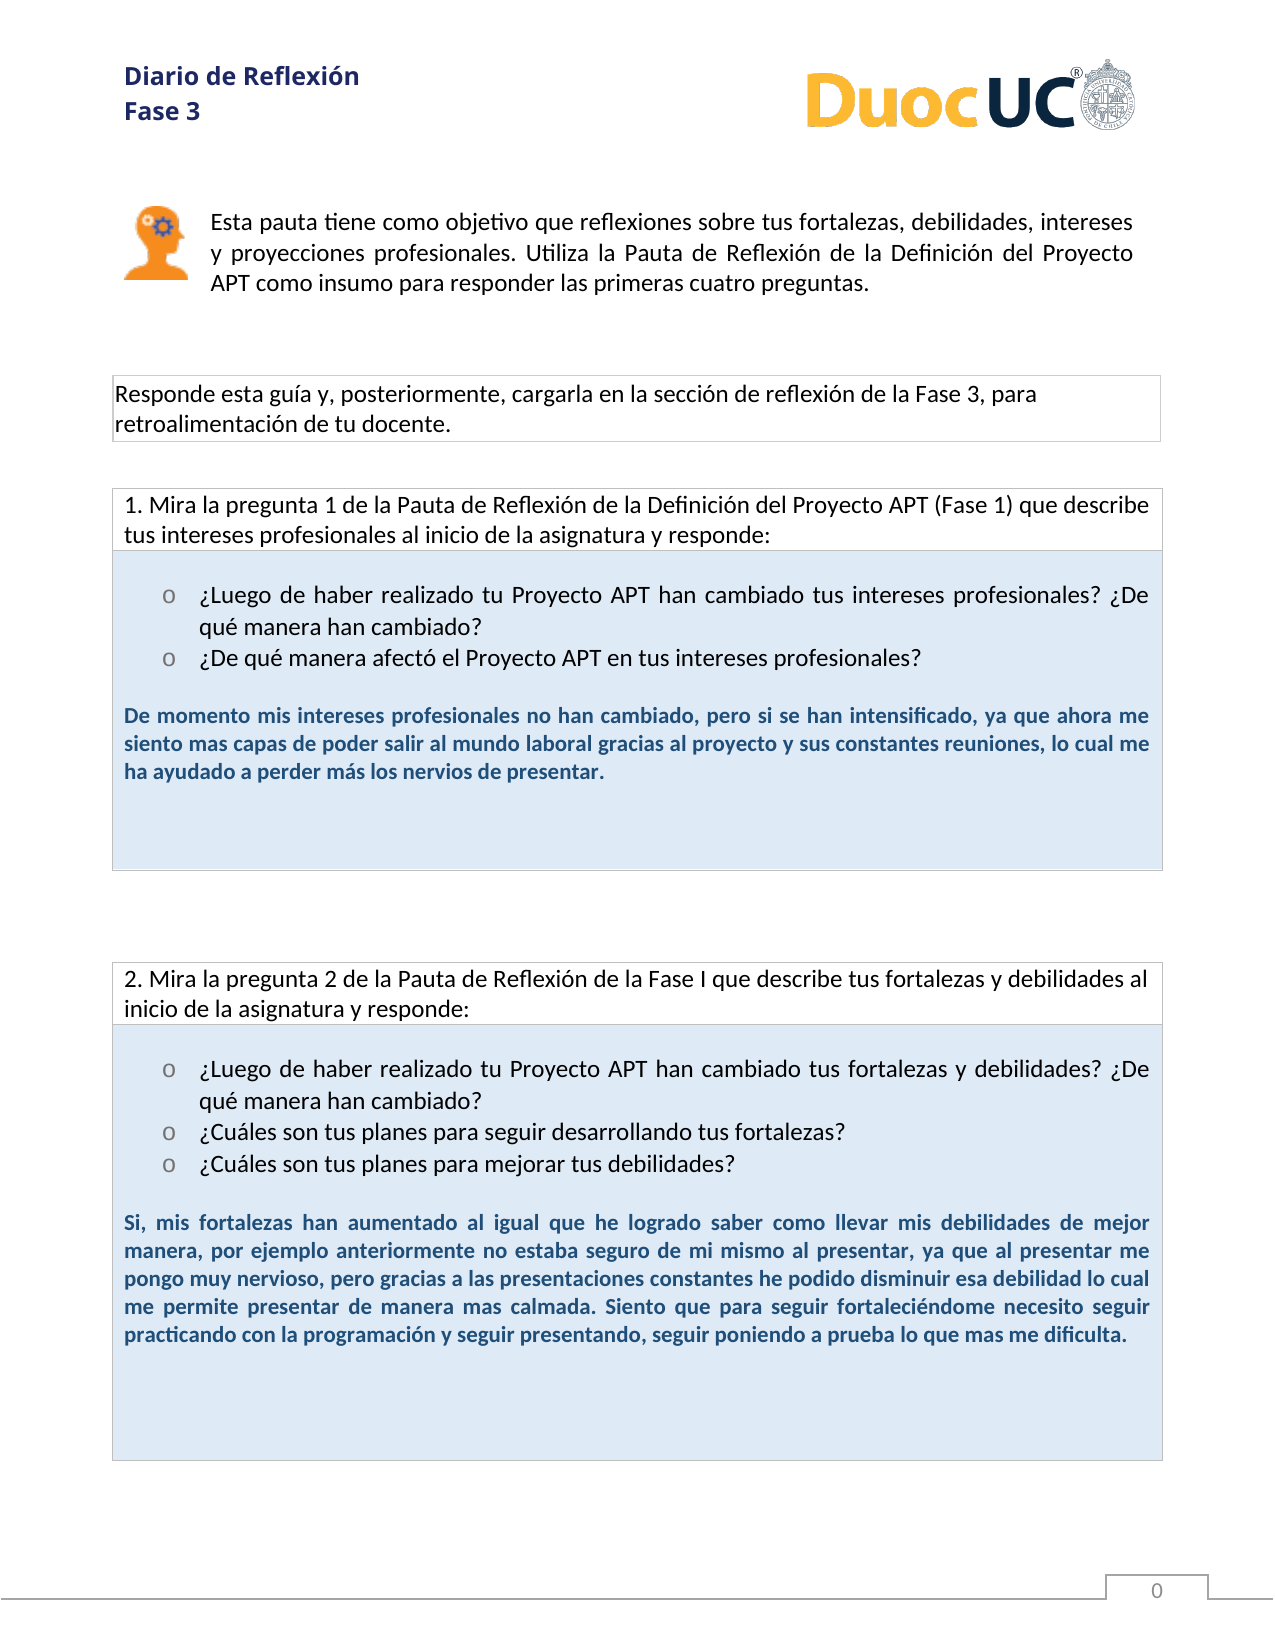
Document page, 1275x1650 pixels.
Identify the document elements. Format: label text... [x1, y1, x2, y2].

picture [807, 59, 1135, 130]
table_header [112, 207, 199, 344]
table_cell ¿Luego de haber realizado tu Proyecto APT han cambiado tus fortalezas y debilidades? ¿De qué manera han cambiado? ¿Cuáles son tus planes para seguir desarrollando tus fortalezas? ¿Cuáles son tus planes para mejorar tus debilidades? Si, mis fortalezas han aumentado al igual que he logrado saber como llevar mis debilidades de mejor manera, por ejemplo anteriormente no estaba seguro de mi mismo al presentar, ya que al presentar me pongo muy nervioso, pero gracias a las presentaciones constantes he podido disminuir esa debilidad lo cual me permite presentar de manera mas calmada. Siento que para seguir fortaleciéndome necesito seguir practicando con la programación y seguir presentando, seguir poniendo a prueba lo que mas me dificulta. [113, 1025, 1162, 1460]
table_header Responde esta guía y, posteriormente, cargarla en la sección de reflexión de la Fase 3, para retroalimentación de tu docente. [114, 376, 1160, 441]
table_cell ¿Luego de haber realizado tu Proyecto APT han cambiado tus intereses profesionales? ¿De qué manera han cambiado? ¿De qué manera afectó el Proyecto APT en tus intereses profesionales? De momento mis intereses profesionales no han cambiado, pero si se han intensificado, ya que ahora me siento mas capas de poder salir al mundo laboral gracias al proyecto y sus constantes reuniones, lo cual me ha ayudado a perder más los nervios de presentar. [113, 551, 1162, 869]
table_header 1. Mira la pregunta 1 de la Pauta de Reflexión de la Definición del Proyecto APT (Fase 1) que describe tus intereses profesionales al inicio de la asignatura y responde: [113, 489, 1162, 550]
table_header Esta pauta tiene como objetivo que reflexiones sobre tus fortalezas, debilidades, intereses y proyecciones profesionales. Utiliza la Pauta de Reflexión de la Definición del Proyecto APT como insumo para responder las primeras cuatro preguntas. [199, 207, 1146, 344]
table_header 2. Mira la pregunta 2 de la Pauta de Reflexión de la Fase I que describe tus fortalezas y debilidades al inicio de la asignatura y responde: [113, 963, 1162, 1024]
